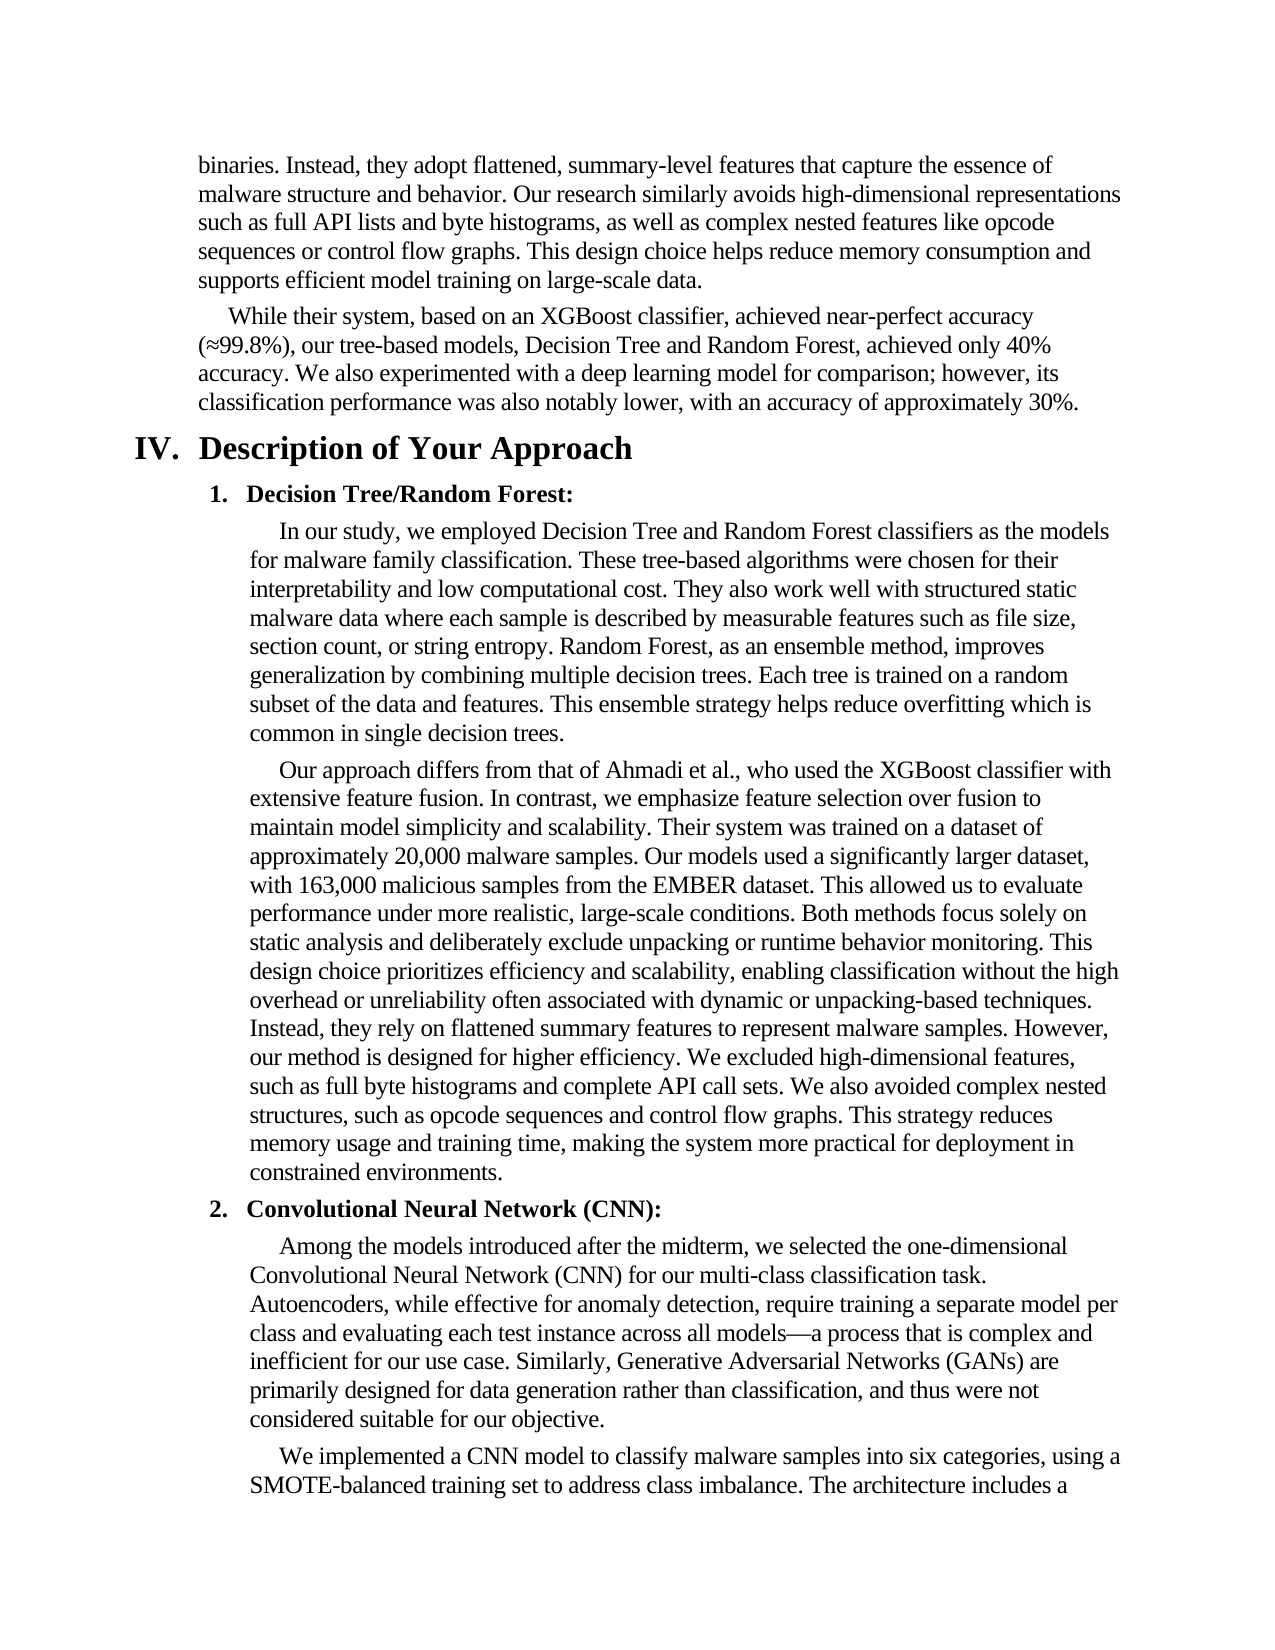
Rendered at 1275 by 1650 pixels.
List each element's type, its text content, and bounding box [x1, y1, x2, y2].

text In our study, we employed Decision Tree and Random Forest classifiers as the models for malware family classification. These tree-based algorithms were chosen for their interpretability and low computational cost. They also work well with structured static malware data where each sample is described by measurable features such as file size, section count, or string entropy. Random Forest, as an ensemble method, improves generalization by combining multiple decision trees. Each tree is trained on a random subset of the data and features. This ensemble strategy helps reduce overfitting which is common in single decision trees. [249, 516, 1125, 746]
subtitle Decision Tree/Random Forest: [209, 479, 1125, 508]
subtitle Description of Your Approach [179, 428, 1125, 467]
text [198, 150, 1125, 294]
text While their system, based on an XGBoost classifier, achieved near-perfect accuracy (≈99.8%), our tree-based models, Decision Tree and Random Forest, achieved only 40% accuracy. We also experimented with a deep learning model for comparison; however, its classification performance was also notably lower, with an accuracy of approximately 30%. [198, 301, 1125, 416]
text Among the models introduced after the midterm, we selected the one-dimensional Convolutional Neural Network (CNN) for our multi-class classification task. Autoencoders, while effective for anomaly detection, require training a separate model per class and evaluating each test instance across all models—a process that is complex and inefficient for our use case. Similarly, Generative Adversarial Networks (GANs) are primarily designed for data generation rather than classification, and thus were not considered suitable for our objective. [249, 1231, 1125, 1433]
text Our approach differs from that of Ahmadi et al., who used the XGBoost classifier with extensive feature fusion. In contrast, we emphasize feature selection over fusion to maintain model simplicity and scalability. Their system was trained on a dataset of approximately 20,000 malware samples. Our models used a significantly larger dataset, with 163,000 malicious samples from the EMBER dataset. This allowed us to evaluate performance under more realistic, large-scale conditions. Both methods focus solely on static analysis and deliberately exclude unpacking or runtime behavior monitoring. This design choice prioritizes efficiency and scalability, enabling classification without the high overhead or unreliability often associated with dynamic or unpacking-based techniques. Instead, they rely on flattened summary features to represent malware samples. However, our method is designed for higher efficiency. We excluded high-dimensional features, such as full byte histograms and complete API call sets. We also avoided complex nested structures, such as opcode sequences and control flow graphs. This strategy reduces memory usage and training time, making the system more practical for deployment in constrained environments. [249, 755, 1125, 1186]
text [249, 1441, 1125, 1498]
subtitle Convolutional Neural Network (CNN): [209, 1194, 1125, 1223]
